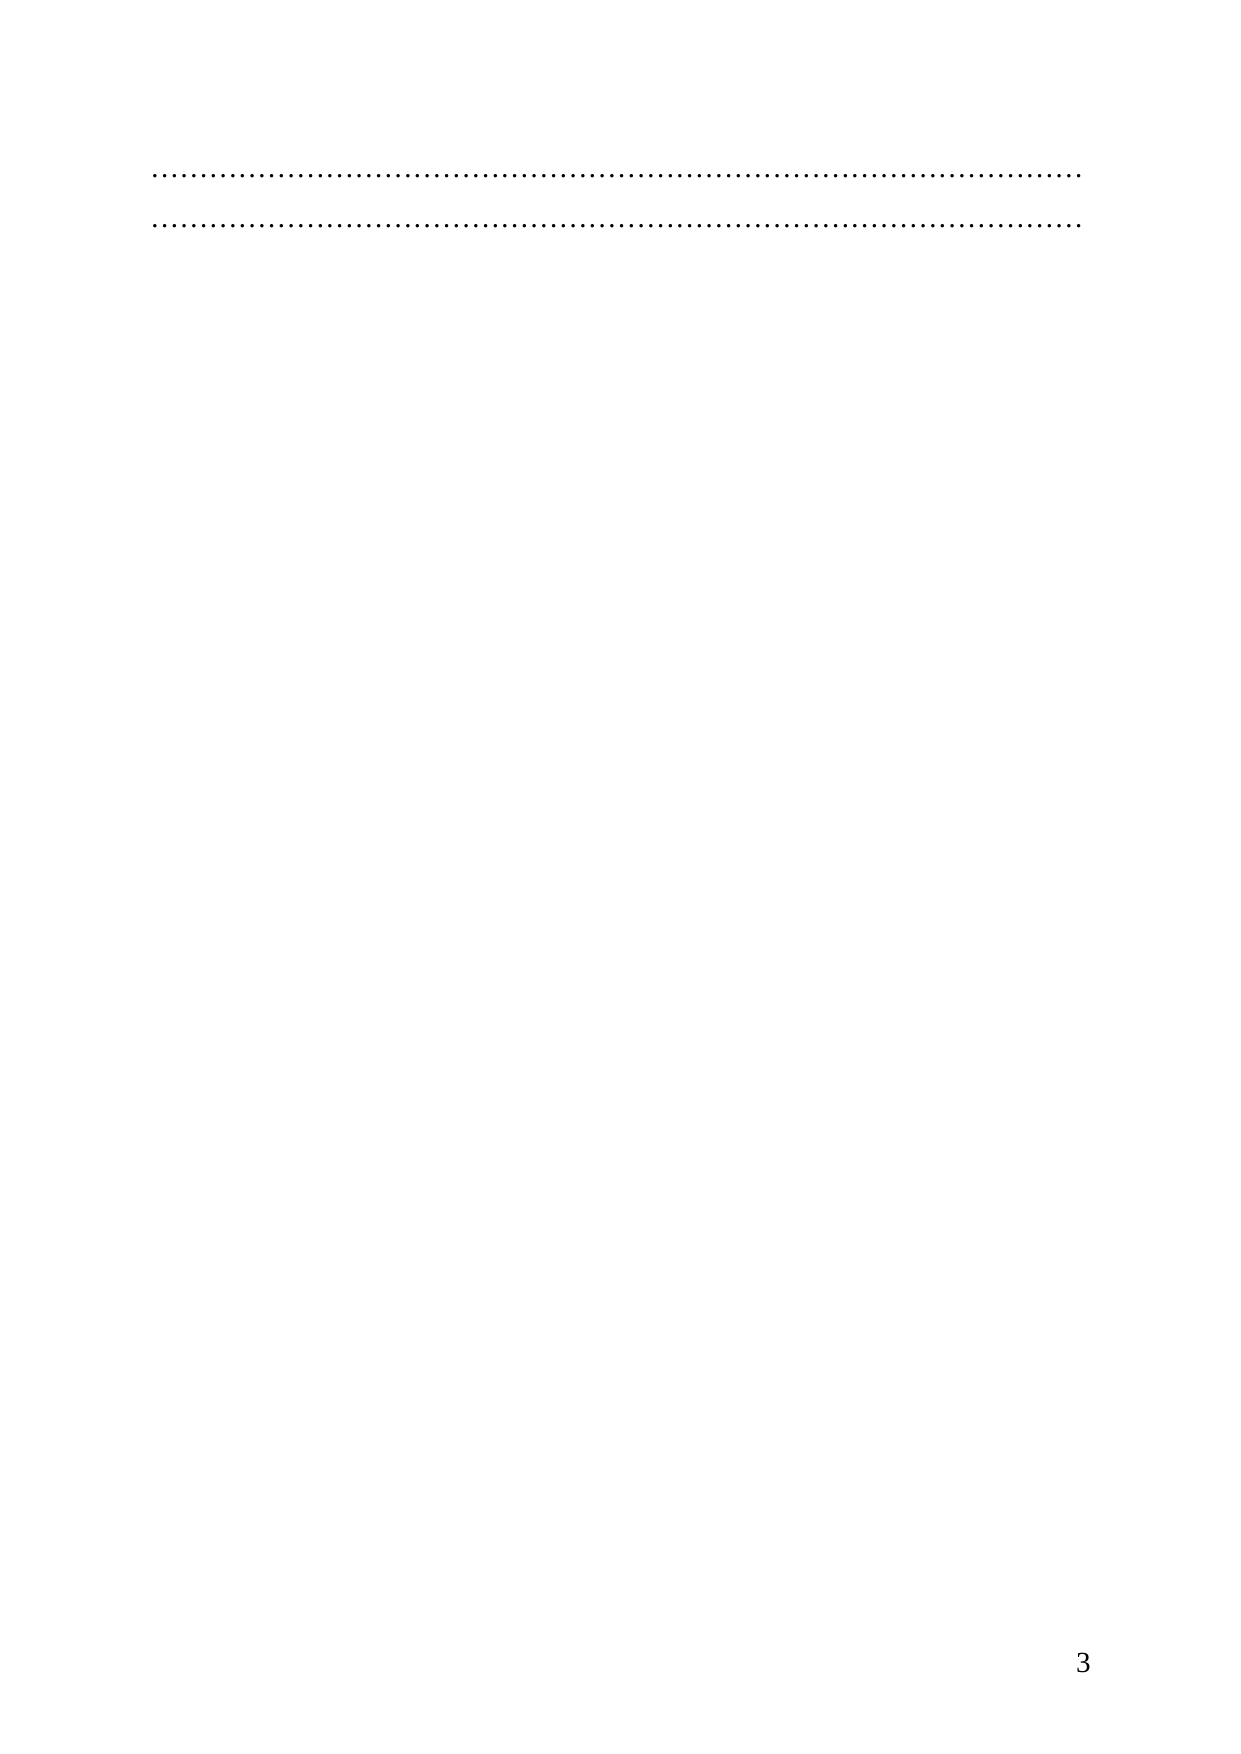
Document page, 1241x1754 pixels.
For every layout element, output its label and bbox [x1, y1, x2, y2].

text [150, 150, 1090, 234]
